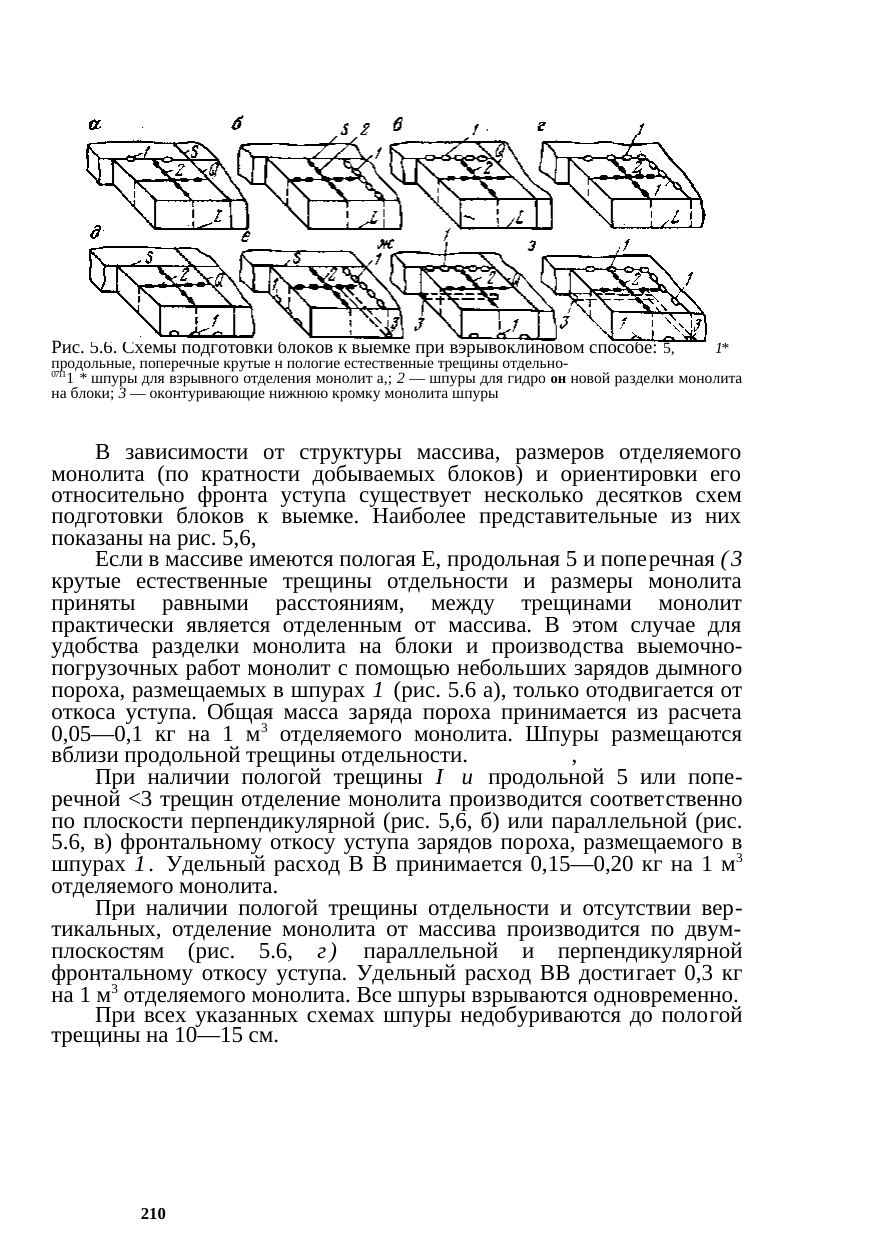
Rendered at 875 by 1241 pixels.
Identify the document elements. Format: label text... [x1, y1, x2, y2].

text В зависимости от структуры массива, размеров отделяемого монолита (по кратности добываемых блоков) и ориентировки его относительно фронта уступа существует несколько десятков схем подготовки блоков к выемке. Наиболее представительные из них показаны на рис. 5,6, [51, 443, 742, 549]
text При наличии пологой трещины I и продольной 5 или поперечной <3 трещин отделение монолита производится соответственно по плоскости перпендикулярной (рис. 5,6, б) или параллельной (рис. 5.6, в) фронтальному откосу уступа зарядов пороха, размещаемого в шпурах 1. Удельный расход В В принимается 0,15—0,20 кг на 1 м3 отделяемого монолита. [51, 767, 742, 898]
text При всех указанных схемах шпуры недобуриваются до пологой трещины на 10—15 см. [51, 1007, 742, 1046]
text Рис. 5.6. Схемы подготовки блоков к выемке при вэрывоклиновом способе: 5, 1* продольные, поперечные крутые н пологие естественные трещины отдельно- [51, 342, 742, 372]
text Если в массиве имеются пологая Е, продольная 5 и поперечная (3 крутые естественные трещины отдельности и размеры монолита приняты равными расстояниям, между трещинами монолит практически является отделенным от массива. В этом случае для удобства разделки монолита на блоки и производства выемочно-погрузочных работ монолит с помощью небольших зарядов дымного пороха, размещаемых в шпурах 1 (рис. 5.6 а), только отодвигается от откоса уступа. Общая масса заряда пороха принимается из расчета 0,05—0,1 кг на 1 м3 отделяемого монолита. Шпуры размещаются вблизи продольной трещины отдельности. , [51, 549, 742, 767]
picture [86, 115, 707, 342]
text 07111 * шпуры для взрывного отделения монолит а,; 2 — шпуры для гидро он новой разделки монолита на блоки; 3 — оконтуривающие нижнюю кромку монолита шпуры [51, 372, 742, 402]
text При наличии пологой трещины отдельности и отсутствии вертикальных, отделение монолита от массива производится по двум- плоскостям (рис. 5.6, г) параллельной и перпендикулярной фронтальному откосу уступа. Удельный расход ВВ достигает 0,3 кг на 1 м3 отделяемого монолита. Все шпуры взрываются одновременно. [51, 898, 742, 1007]
